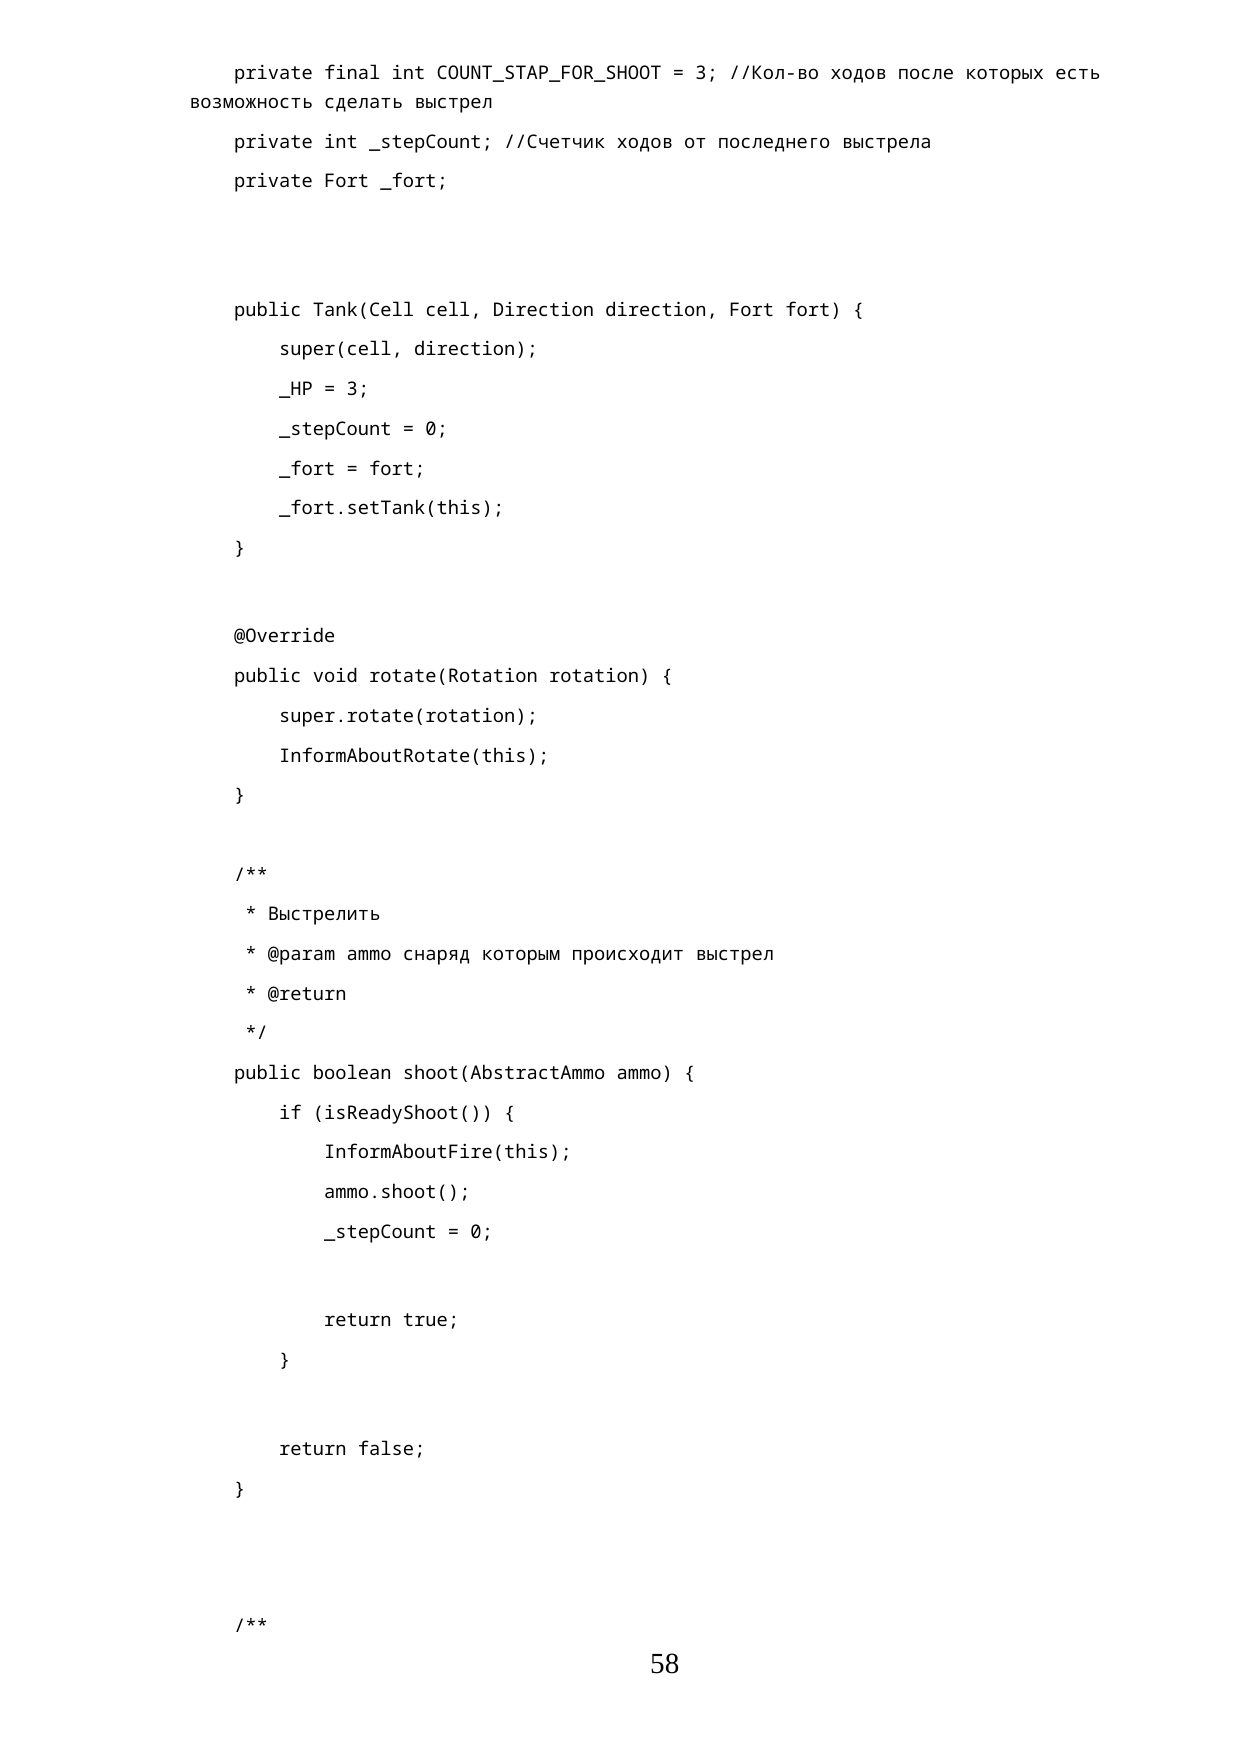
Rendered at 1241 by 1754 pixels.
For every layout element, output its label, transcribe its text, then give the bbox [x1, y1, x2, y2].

text * @return [189, 980, 1122, 1006]
text if (isReadyShoot()) { [189, 1099, 1122, 1124]
text } [189, 782, 1122, 807]
text } [189, 1346, 1122, 1372]
text public void rotate(Rotation rotation) { [189, 662, 1122, 688]
text * @param ammo снаряд которым происходит выстрел [189, 940, 1122, 966]
text _fort = fort; [189, 455, 1122, 480]
text return false; [189, 1435, 1122, 1461]
text InformAboutFire(this); [189, 1139, 1122, 1164]
text /** [189, 1612, 1122, 1638]
text _stepCount = 0; [189, 415, 1122, 441]
text @Override [189, 623, 1122, 648]
text /** [189, 861, 1122, 886]
text public boolean shoot(AbstractAmmo ammo) { [189, 1059, 1122, 1085]
text InformAboutRotate(this); [189, 742, 1122, 767]
text * Выстрелить [189, 901, 1122, 926]
text public Tank(Cell cell, Direction direction, Fort fort) { [189, 296, 1122, 322]
text private int _stepCount; //Счетчик ходов от последнего выстрела [189, 128, 1122, 153]
text private final int COUNT_STAP_FOR_SHOOT = 3; //Кол-во ходов после которых есть возможность сделать выстрел [189, 59, 1122, 114]
text } [189, 534, 1122, 560]
text } [189, 1475, 1122, 1500]
text _fort.setTank(this); [189, 494, 1122, 520]
text return true; [189, 1307, 1122, 1332]
text _stepCount = 0; [189, 1218, 1122, 1244]
text ammo.shoot(); [189, 1178, 1122, 1204]
text super(cell, direction); [189, 336, 1122, 361]
text private Fort _fort; [189, 168, 1122, 193]
text */ [189, 1020, 1122, 1045]
text super.rotate(rotation); [189, 702, 1122, 728]
text _HP = 3; [189, 375, 1122, 401]
